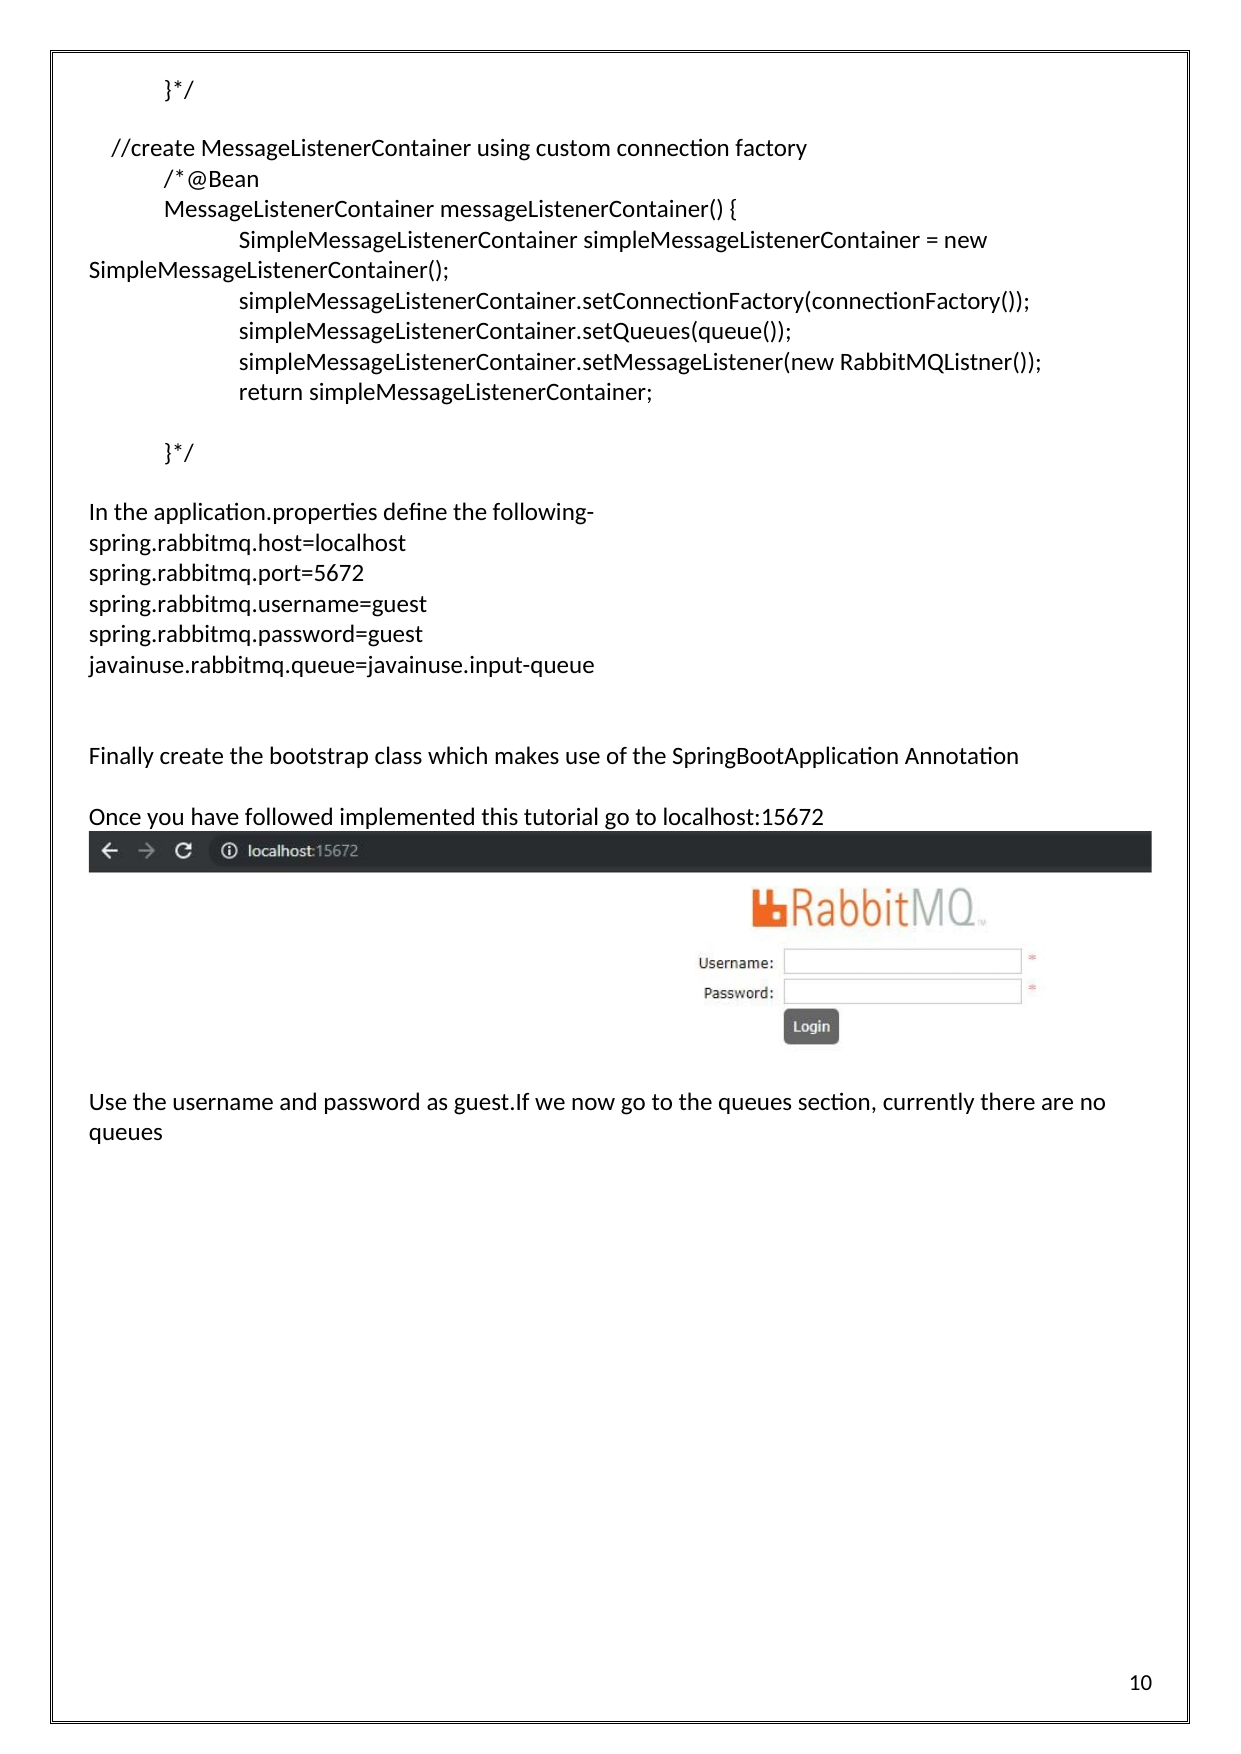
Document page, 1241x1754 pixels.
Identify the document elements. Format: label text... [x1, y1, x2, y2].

text In the application.properties define the following- [89, 496, 1152, 527]
text }*/ [89, 438, 1152, 468]
text MessageListenerContainer messageListenerContainer() { [89, 193, 1152, 224]
text spring.rabbitmq.host=localhost [89, 527, 1152, 557]
text SimpleMessageListenerContainer simpleMessageListenerContainer = new SimpleMessageListenerContainer(); [89, 224, 1152, 285]
text simpleMessageListenerContainer.setQueues(queue()); [89, 316, 1152, 346]
text //create MessageListenerContainer using custom connection factory [89, 132, 1152, 163]
text Once you have followed implemented this tutorial go to localhost:15672 [89, 801, 1152, 831]
text spring.rabbitmq.port=5672 [89, 557, 1152, 588]
text simpleMessageListenerContainer.setConnectionFactory(connectionFactory()); [89, 285, 1152, 316]
text spring.rabbitmq.password=guest [89, 618, 1152, 649]
text simpleMessageListenerContainer.setMessageListener(new RabbitMQListner()); [89, 346, 1152, 377]
text /*@Bean [89, 163, 1152, 193]
text javainuse.rabbitmq.queue=javainuse.input-queue [89, 649, 1152, 679]
text return simpleMessageListenerContainer; [89, 377, 1152, 407]
text spring.rabbitmq.username=guest [89, 588, 1152, 618]
text Finally create the bootstrap class which makes use of the SpringBootApplication Annotation [89, 740, 1152, 771]
picture [88, 831, 1152, 1086]
text Use the username and password as guest.If we now go to the queues section, currently there are no queues [89, 1086, 1152, 1147]
text }*/ [89, 74, 1152, 104]
